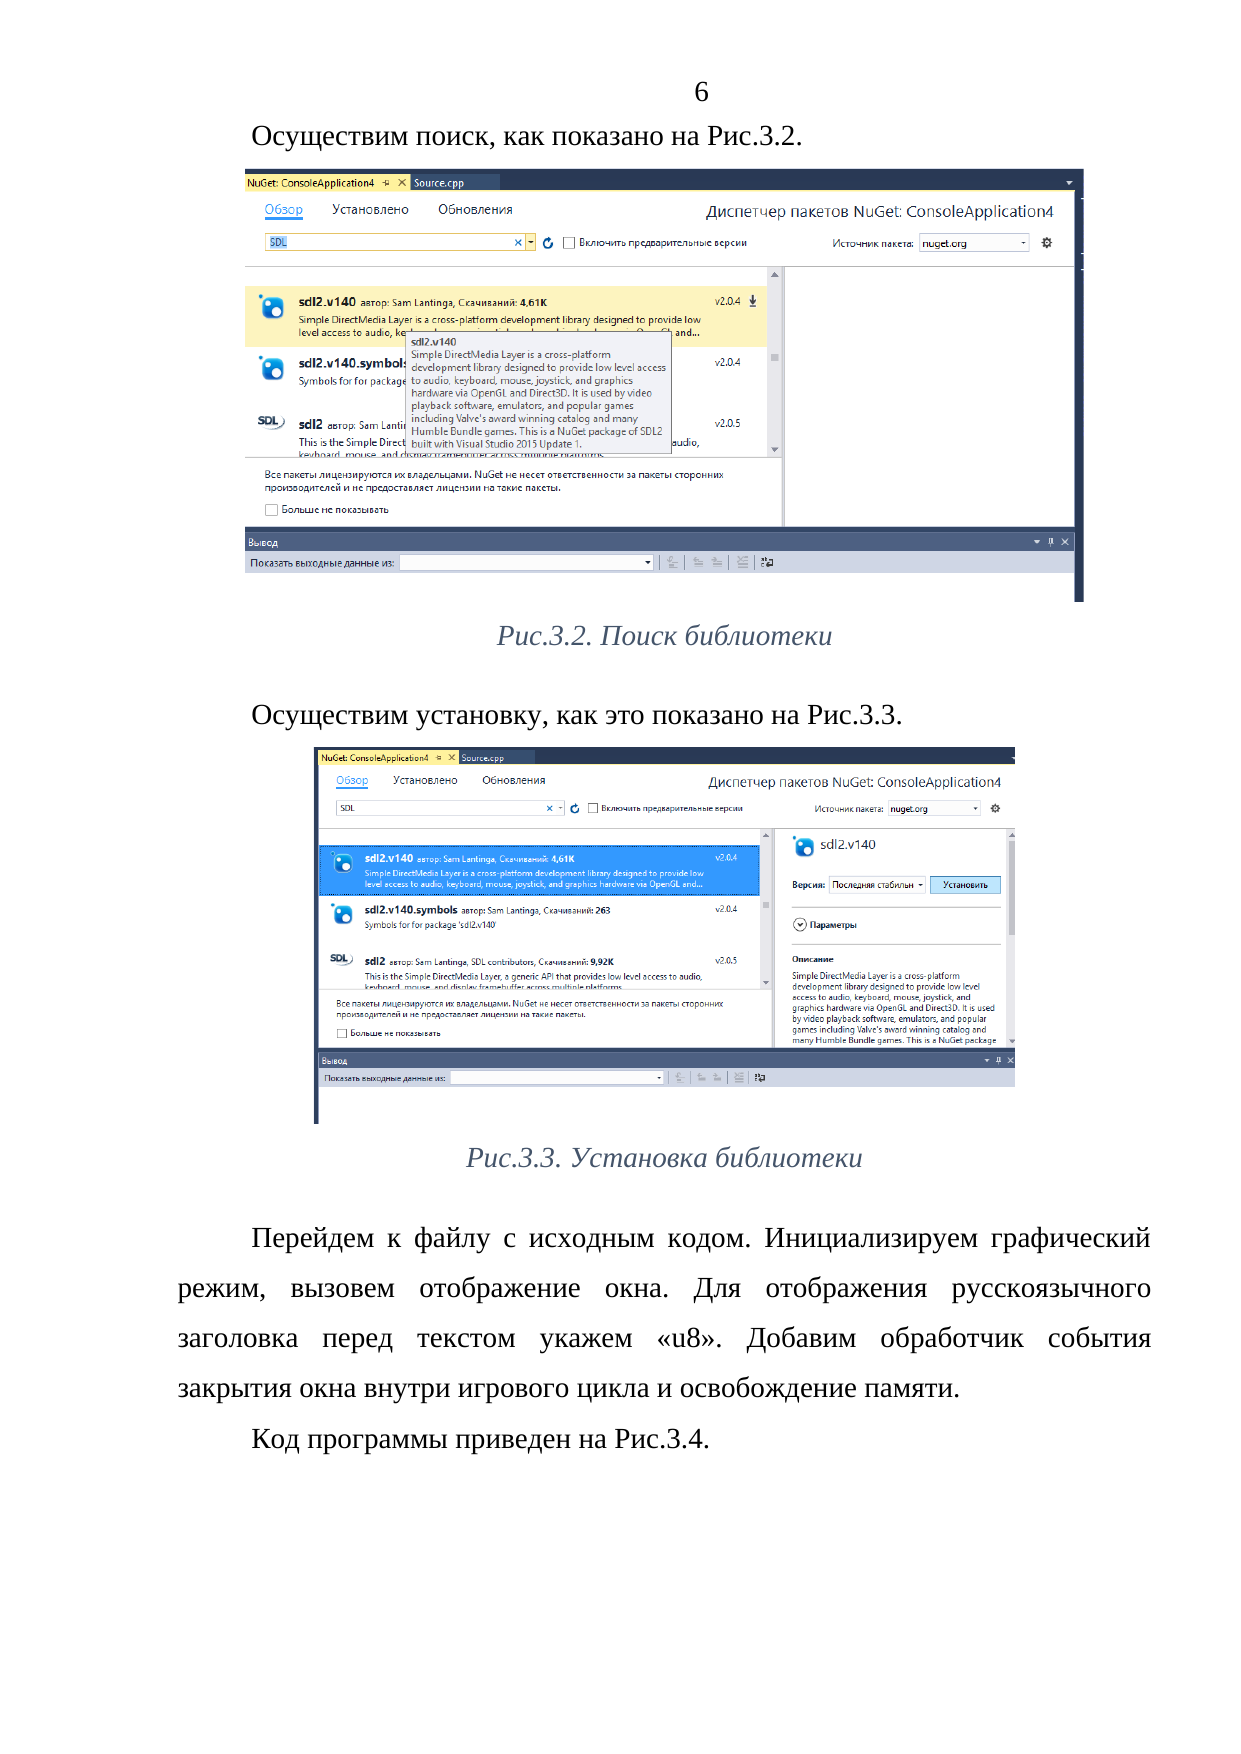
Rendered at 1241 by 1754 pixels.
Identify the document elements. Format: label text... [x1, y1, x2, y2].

text Осуществим поиск, как показано на Рис.3.2. [177, 118, 1152, 152]
picture [245, 168, 1084, 602]
text Рис.3.2. Поиск библиотеки [177, 618, 1152, 651]
text Рис.3.3. Установка библиотеки [177, 1140, 1152, 1174]
text Осуществим установку, как это показано на Рис.3.3. [177, 697, 1152, 731]
text Код программы приведен на Рис.3.4. [177, 1421, 1152, 1454]
text Перейдем к файлу с исходным кодом. Инициализируем графический режим, вызовем отображение окна. Для отображения русскоязычного заголовка перед текстом укажем «u8». Добавим обработчик события закрытия окна внутри игрового цикла и освобождение памяти. [177, 1220, 1152, 1404]
picture [313, 747, 1015, 1124]
